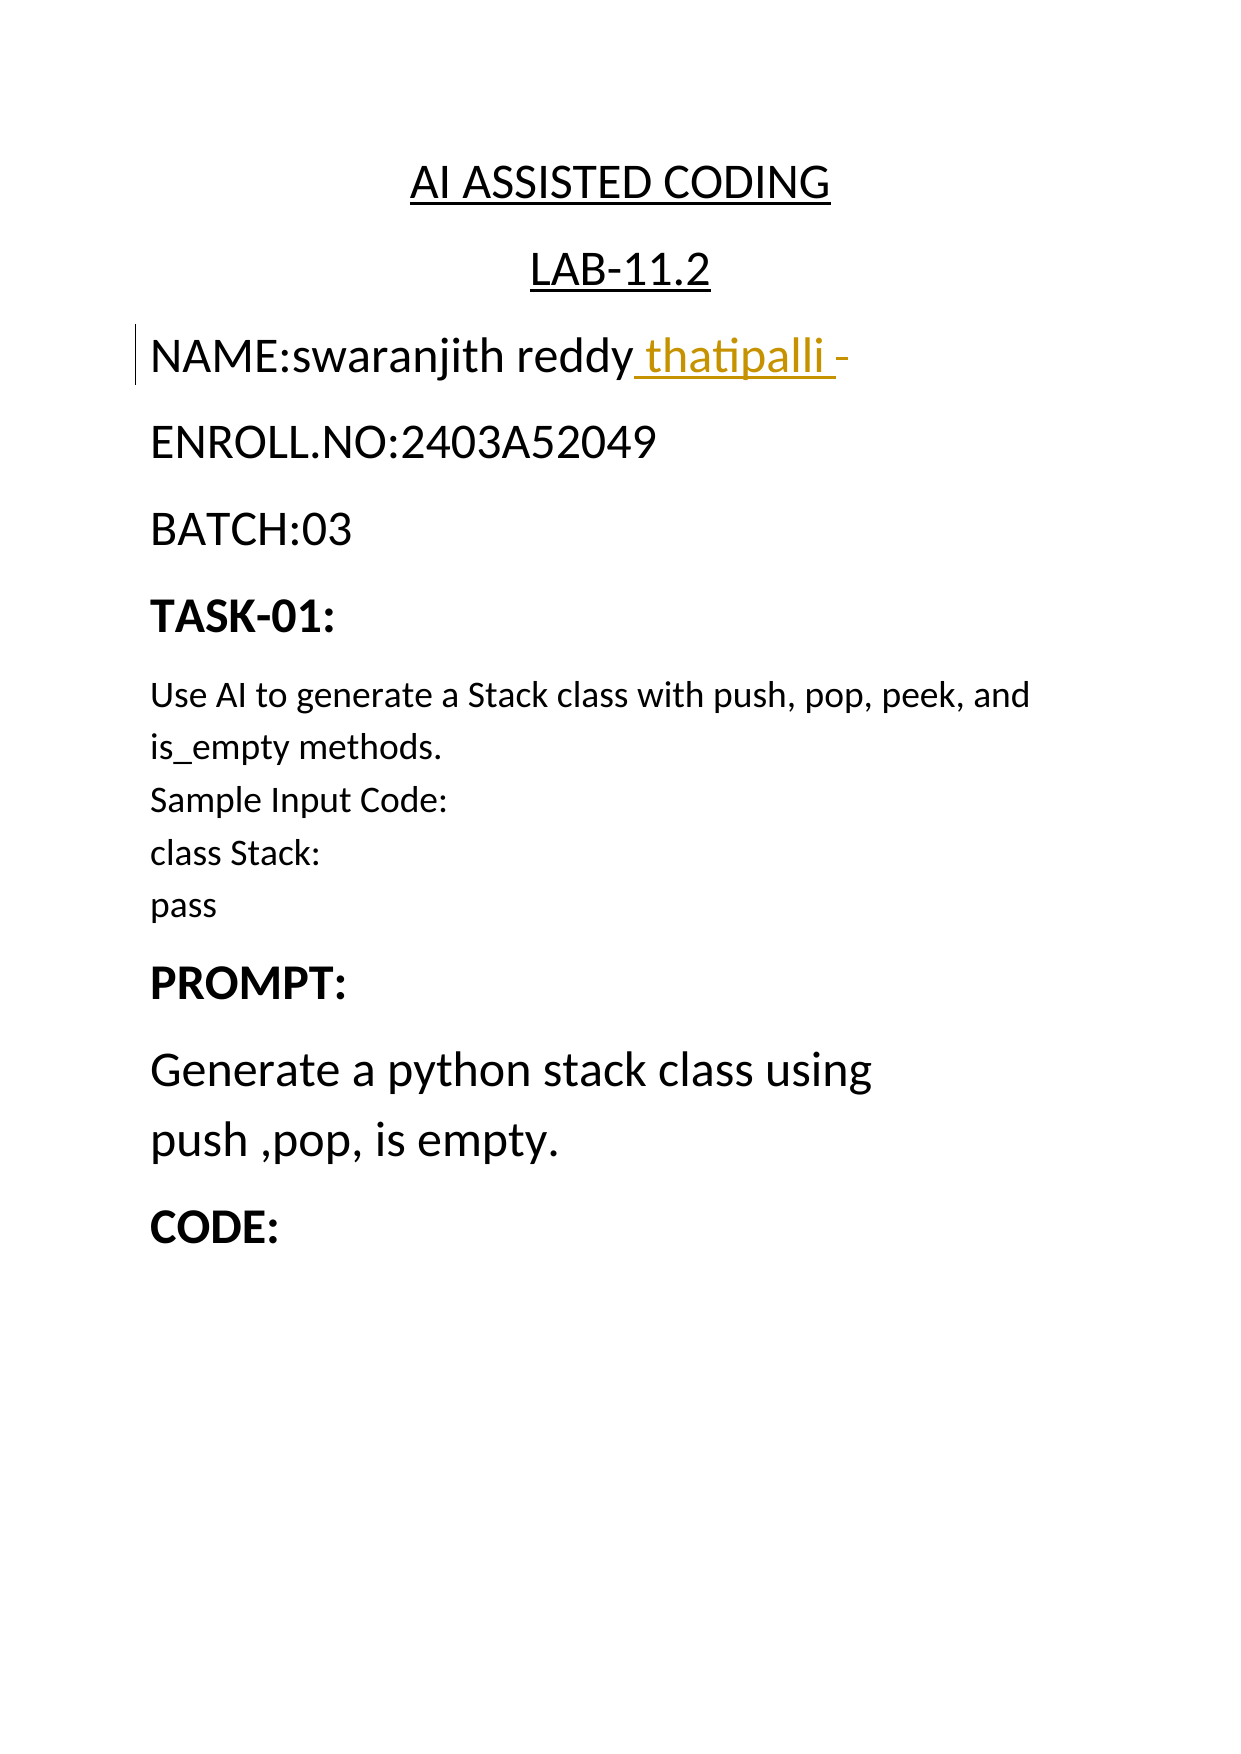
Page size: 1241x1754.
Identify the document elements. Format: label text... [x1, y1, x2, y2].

text NAME:swaranjith reddy [150, 323, 1090, 384]
text AI ASSISTED CODING [150, 150, 1090, 211]
text BATCH:03 [150, 497, 1090, 558]
text LAB-11.2 [150, 237, 1090, 298]
text Generate a python stack class using push ,pop, is empty. [150, 1038, 1090, 1169]
text CODE: [150, 1194, 1090, 1256]
text ENROLL.NO:2403A52049 [150, 410, 1090, 471]
text PROMPT: [150, 951, 1090, 1012]
text TASK-01: [150, 584, 1090, 645]
text Use AI to generate a Stack class with push, pop, peek, and is_empty methods. Sample Input Code: class Stack: pass [150, 671, 1090, 927]
